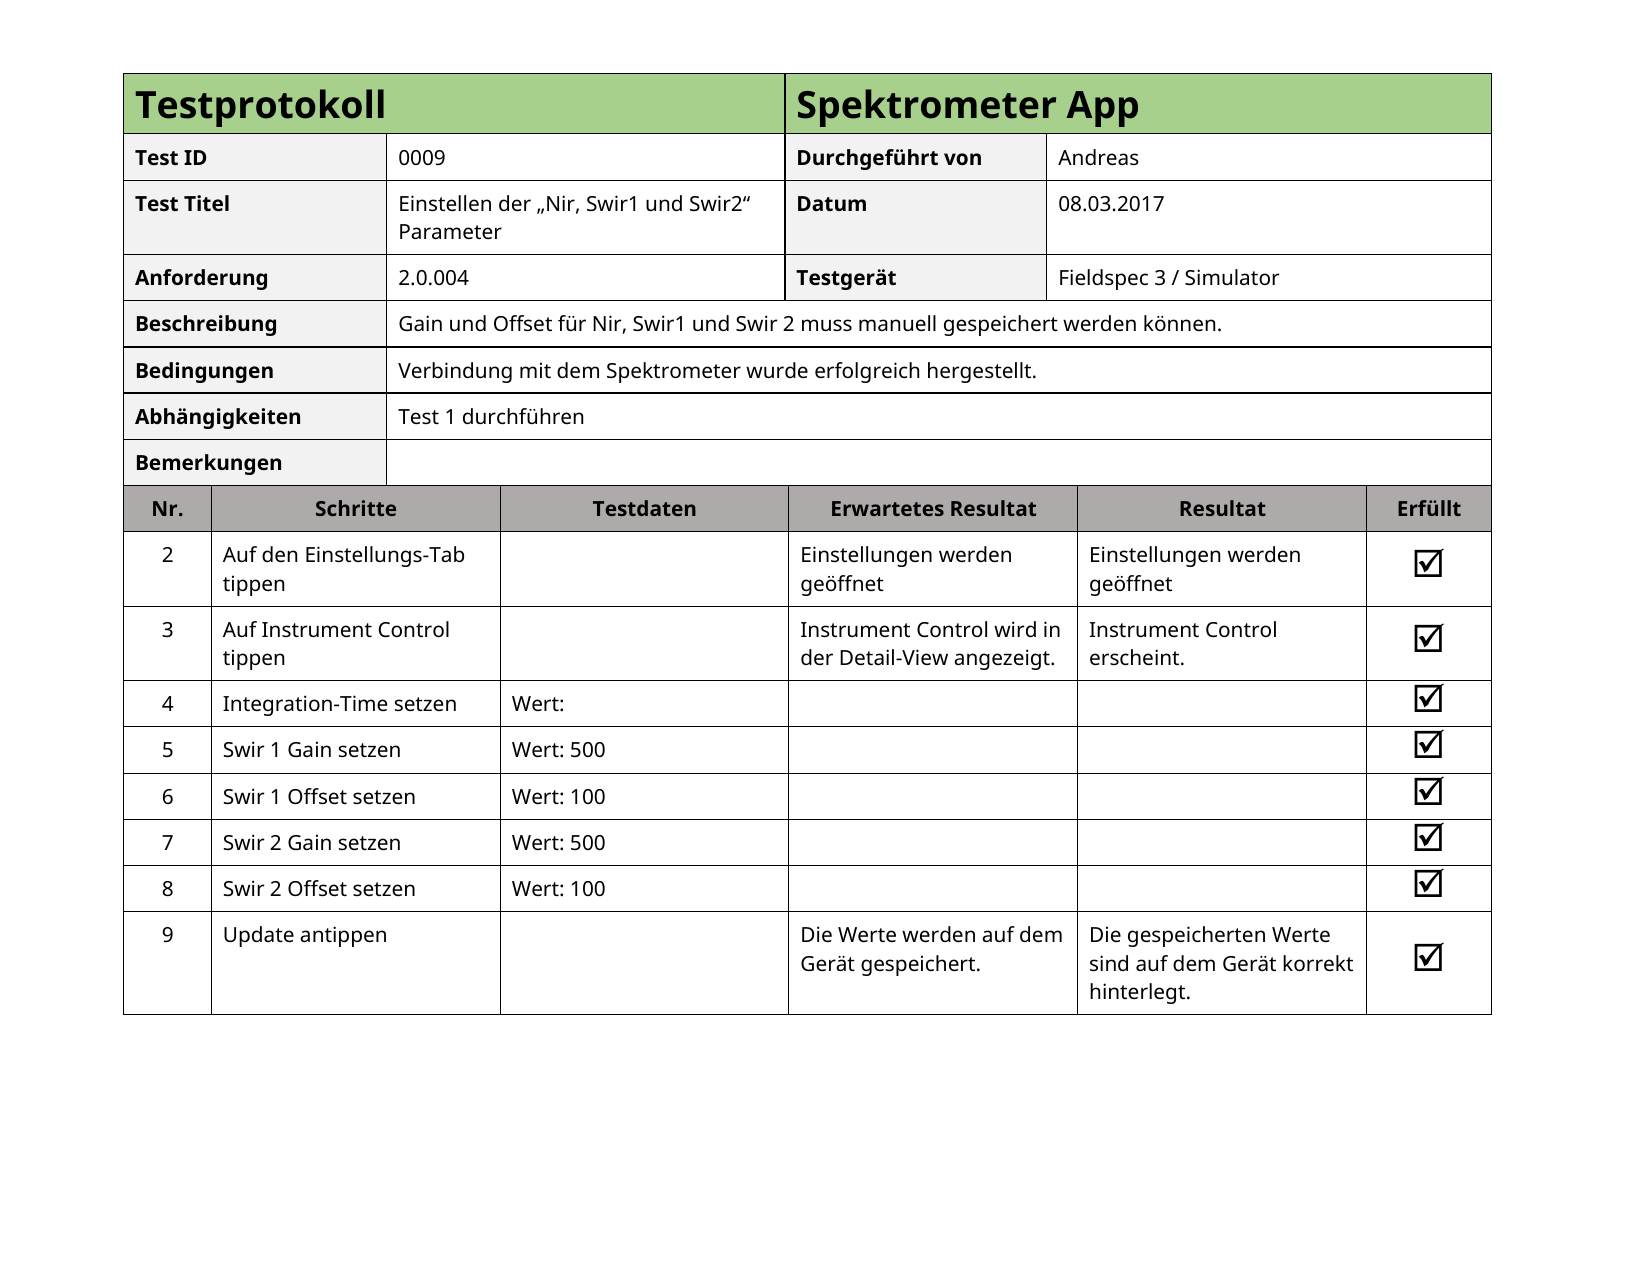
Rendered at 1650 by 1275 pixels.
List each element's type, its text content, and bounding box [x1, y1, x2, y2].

table_cell Gain und Offset für Nir, Swir1 und Swir 2 muss manuell gespeichert werden können. [387, 301, 1491, 346]
table_cell 2.0.004 [387, 255, 784, 300]
table_cell 6 [124, 774, 211, 818]
table_cell [1367, 820, 1491, 865]
table_cell Wert: [501, 681, 788, 726]
table_header Testprotokoll [124, 74, 784, 133]
table_cell [501, 912, 788, 1014]
table_cell Swir 2 Offset setzen [212, 866, 500, 911]
table_header Spektrometer App [786, 74, 1491, 133]
table_cell Fieldspec 3 / Simulator [1047, 255, 1491, 300]
table_cell Instrument Control wird in der Detail-View angezeigt. [789, 607, 1077, 680]
table_cell Wert: 100 [501, 774, 788, 818]
table_cell [789, 820, 1077, 865]
table_cell 9 [124, 912, 211, 1014]
table_cell Datum [786, 181, 1046, 254]
table_cell Wert: 500 [501, 727, 788, 772]
table_cell [1367, 532, 1491, 606]
table_cell [789, 681, 1077, 726]
table_cell Resultat [1078, 486, 1366, 531]
table_cell Swir 1 Gain setzen [212, 727, 500, 772]
table_cell [789, 727, 1077, 772]
table_cell [1367, 912, 1491, 1014]
table_cell Die Werte werden auf dem Gerät gespeichert. [789, 912, 1077, 1014]
table_cell 7 [124, 820, 211, 865]
table_cell Instrument Control erscheint. [1078, 607, 1366, 680]
table_cell [501, 532, 788, 606]
table_cell [789, 774, 1077, 818]
table_cell Testdaten [501, 486, 788, 531]
table_cell Swir 2 Gain setzen [212, 820, 500, 865]
table_cell Verbindung mit dem Spektrometer wurde erfolgreich hergestellt. [387, 348, 1491, 392]
table_cell Test 1 durchführen [387, 394, 1491, 439]
table_cell [1078, 727, 1366, 772]
table_cell Beschreibung [124, 301, 386, 346]
table_cell Einstellen der „Nir, Swir1 und Swir2“ Parameter [387, 181, 784, 254]
table_cell Wert: 500 [501, 820, 788, 865]
table_cell Update antippen [212, 912, 500, 1014]
table_cell [501, 607, 788, 680]
table_cell Auf den Einstellungs-Tab tippen [212, 532, 500, 606]
table_cell Integration-Time setzen [212, 681, 500, 726]
table_cell Schritte [212, 486, 500, 531]
table_cell [1078, 681, 1366, 726]
table_cell Auf Instrument Control tippen [212, 607, 500, 680]
table_cell Erwartetes Resultat [789, 486, 1077, 531]
table_cell 2 [124, 532, 211, 606]
table_cell [1367, 774, 1491, 818]
table_cell Test ID [124, 134, 386, 179]
table_cell [1367, 866, 1491, 911]
table_cell 8 [124, 866, 211, 911]
table_cell 08.03.2017 [1047, 181, 1491, 254]
table_cell Erfüllt [1367, 486, 1491, 531]
table_cell [1367, 607, 1491, 680]
table_cell Bemerkungen [124, 440, 386, 485]
table_cell 3 [124, 607, 211, 680]
table_cell Swir 1 Offset setzen [212, 774, 500, 818]
table_cell [1367, 727, 1491, 772]
table_cell Die gespeicherten Werte sind auf dem Gerät korrekt hinterlegt. [1078, 912, 1366, 1014]
table_cell 4 [124, 681, 211, 726]
table_cell Anforderung [124, 255, 386, 300]
table_cell Einstellungen werden geöffnet [789, 532, 1077, 606]
table_cell Bedingungen [124, 348, 386, 392]
table_cell Einstellungen werden geöffnet [1078, 532, 1366, 606]
table_cell [1367, 681, 1491, 726]
table_cell Wert: 100 [501, 866, 788, 911]
table_cell Abhängigkeiten [124, 394, 386, 439]
table_cell Testgerät [786, 255, 1046, 300]
table_cell Nr. [124, 486, 211, 531]
table_cell Test Titel [124, 181, 386, 254]
table_cell [789, 866, 1077, 911]
table_cell Durchgeführt von [786, 134, 1046, 179]
table_cell [1078, 774, 1366, 818]
table_cell 0009 [387, 134, 784, 179]
table_cell [387, 440, 1491, 485]
table_cell 5 [124, 727, 211, 772]
table_cell [1078, 820, 1366, 865]
table_cell Andreas [1047, 134, 1491, 179]
table_cell [1078, 866, 1366, 911]
